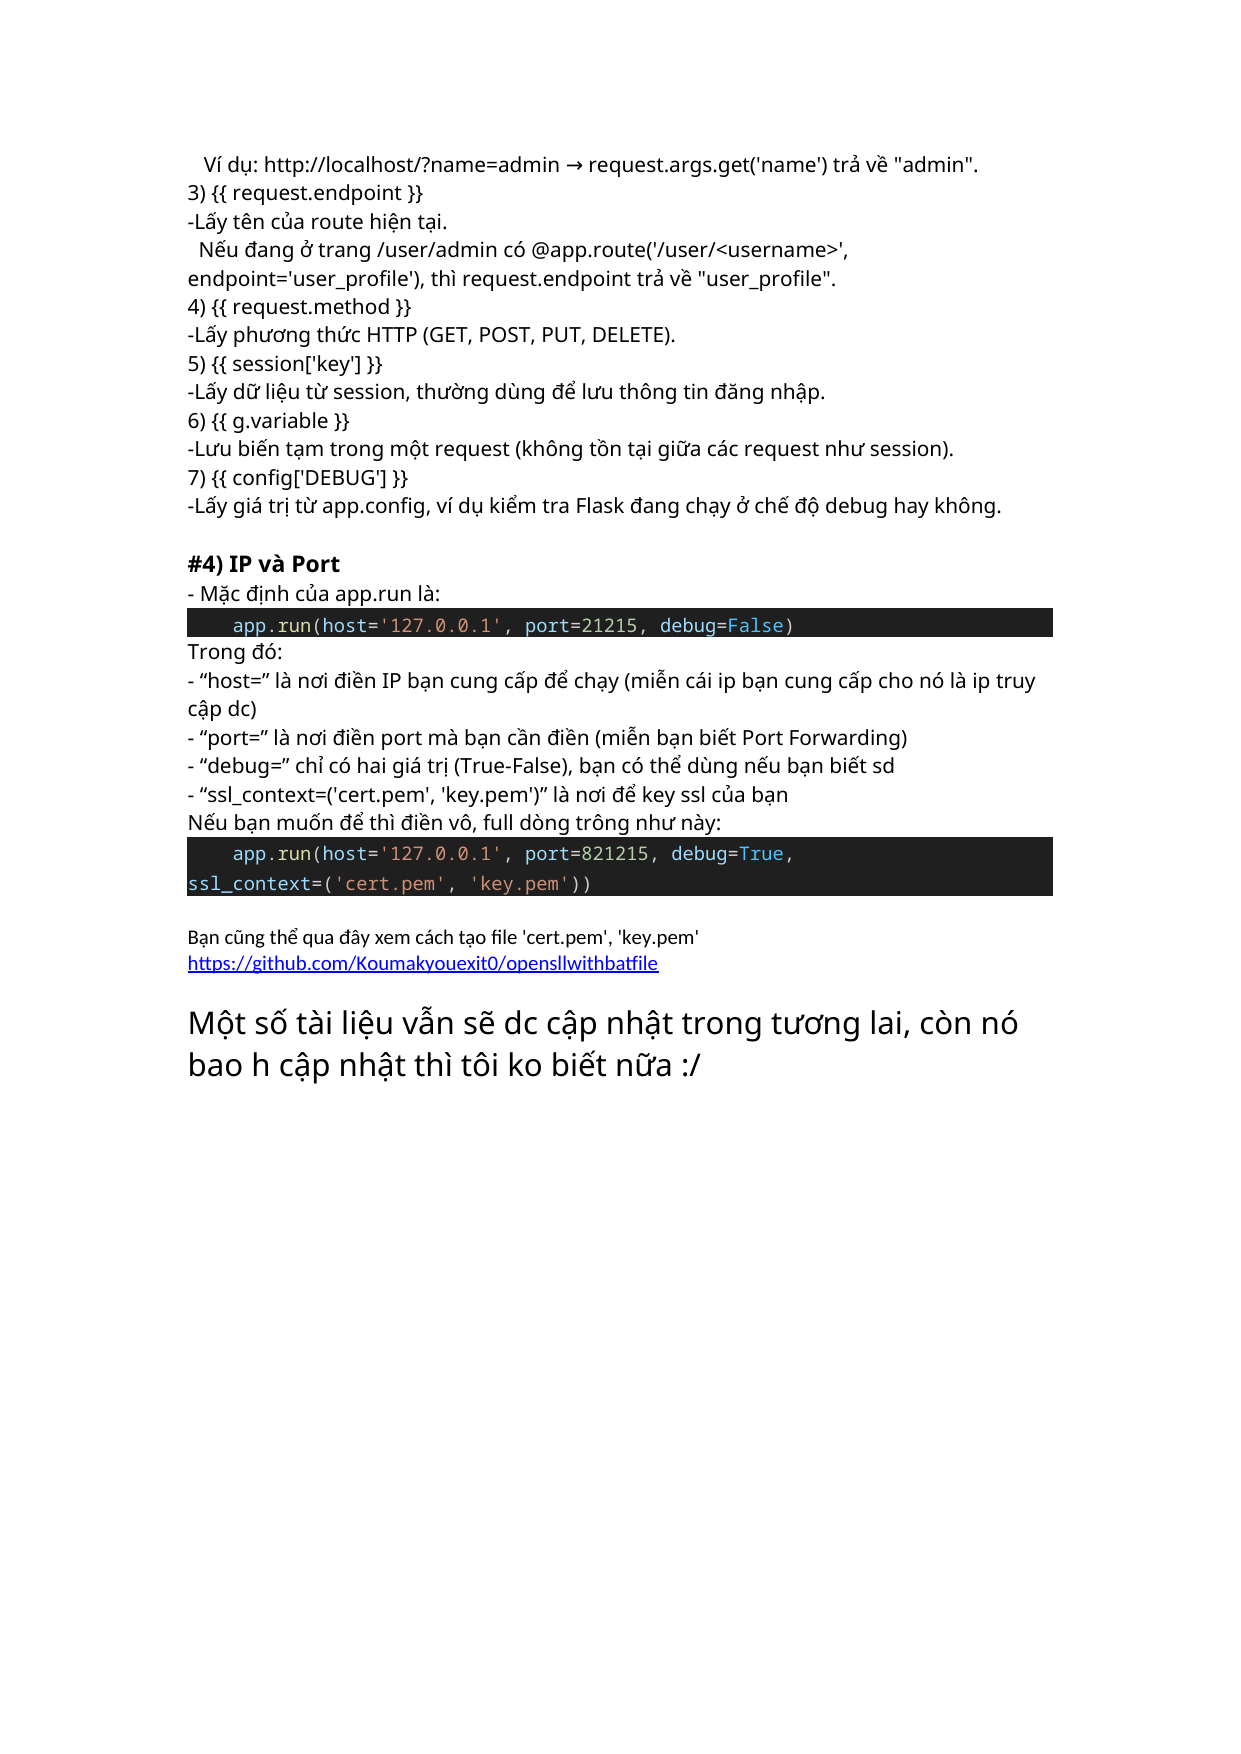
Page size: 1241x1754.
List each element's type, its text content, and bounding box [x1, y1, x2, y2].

text Bạn cũng thể qua đây xem cách tạo file 'cert.pem', 'key.pem' [187, 924, 1053, 950]
text 7) {{ config['DEBUG'] }} [187, 463, 1053, 491]
text Nếu đang ở trang /user/admin có @app.route('/user/<username>', endpoint='user_profile'), thì request.endpoint trả về "user_profile". [187, 235, 1053, 292]
text 5) {{ session['key'] }} [187, 349, 1053, 377]
text - “port=” là nơi điền port mà bạn cần điền (miễn bạn biết Port Forwarding) [187, 723, 1053, 751]
text - “host=” là nơi điền IP bạn cung cấp để chạy (miễn cái ip bạn cung cấp cho nó là ip truy cập dc) [187, 666, 1053, 723]
text app.run(host='127.0.0.1', port=21215, debug=False) [187, 608, 1053, 637]
text -Lấy phương thức HTTP (GET, POST, PUT, DELETE). [187, 321, 1053, 349]
text Ví dụ: http://localhost/?name=admin → request.args.get('name') trả về "admin". [187, 150, 1053, 178]
text app.run(host='127.0.0.1', port=821215, debug=True, ssl_context=('cert.pem', 'key.pem')) [187, 837, 1053, 896]
text - Mặc định của app.run là: [187, 579, 1053, 608]
text - “ssl_context=('cert.pem', 'key.pem')” là nơi để key ssl của bạn [187, 780, 1053, 808]
text #4) IP và Port [187, 548, 1053, 579]
text Trong đó: [187, 637, 1053, 666]
text - “debug=” chỉ có hai giá trị (True-False), bạn có thể dùng nếu bạn biết sd [187, 751, 1053, 780]
text -Lưu biến tạm trong một request (không tồn tại giữa các request như session). [187, 434, 1053, 463]
text 3) {{ request.endpoint }} [187, 178, 1053, 207]
text Nếu bạn muốn để thì điền vô, full dòng trông như này: [187, 808, 1053, 837]
text Một số tài liệu vẫn sẽ dc cập nhật trong tương lai, còn nó bao h cập nhật thì tôi ko biết nữa :/ [187, 1001, 1053, 1086]
text -Lấy giá trị từ app.config, ví dụ kiểm tra Flask đang chạy ở chế độ debug hay không. [187, 491, 1053, 520]
text -Lấy tên của route hiện tại. [187, 207, 1053, 235]
text https://github.com/Koumakyouexit0/opensllwithbatfile [187, 950, 1053, 975]
text -Lấy dữ liệu từ session, thường dùng để lưu thông tin đăng nhập. [187, 377, 1053, 406]
text 4) {{ request.method }} [187, 292, 1053, 321]
text 6) {{ g.variable }} [187, 406, 1053, 434]
